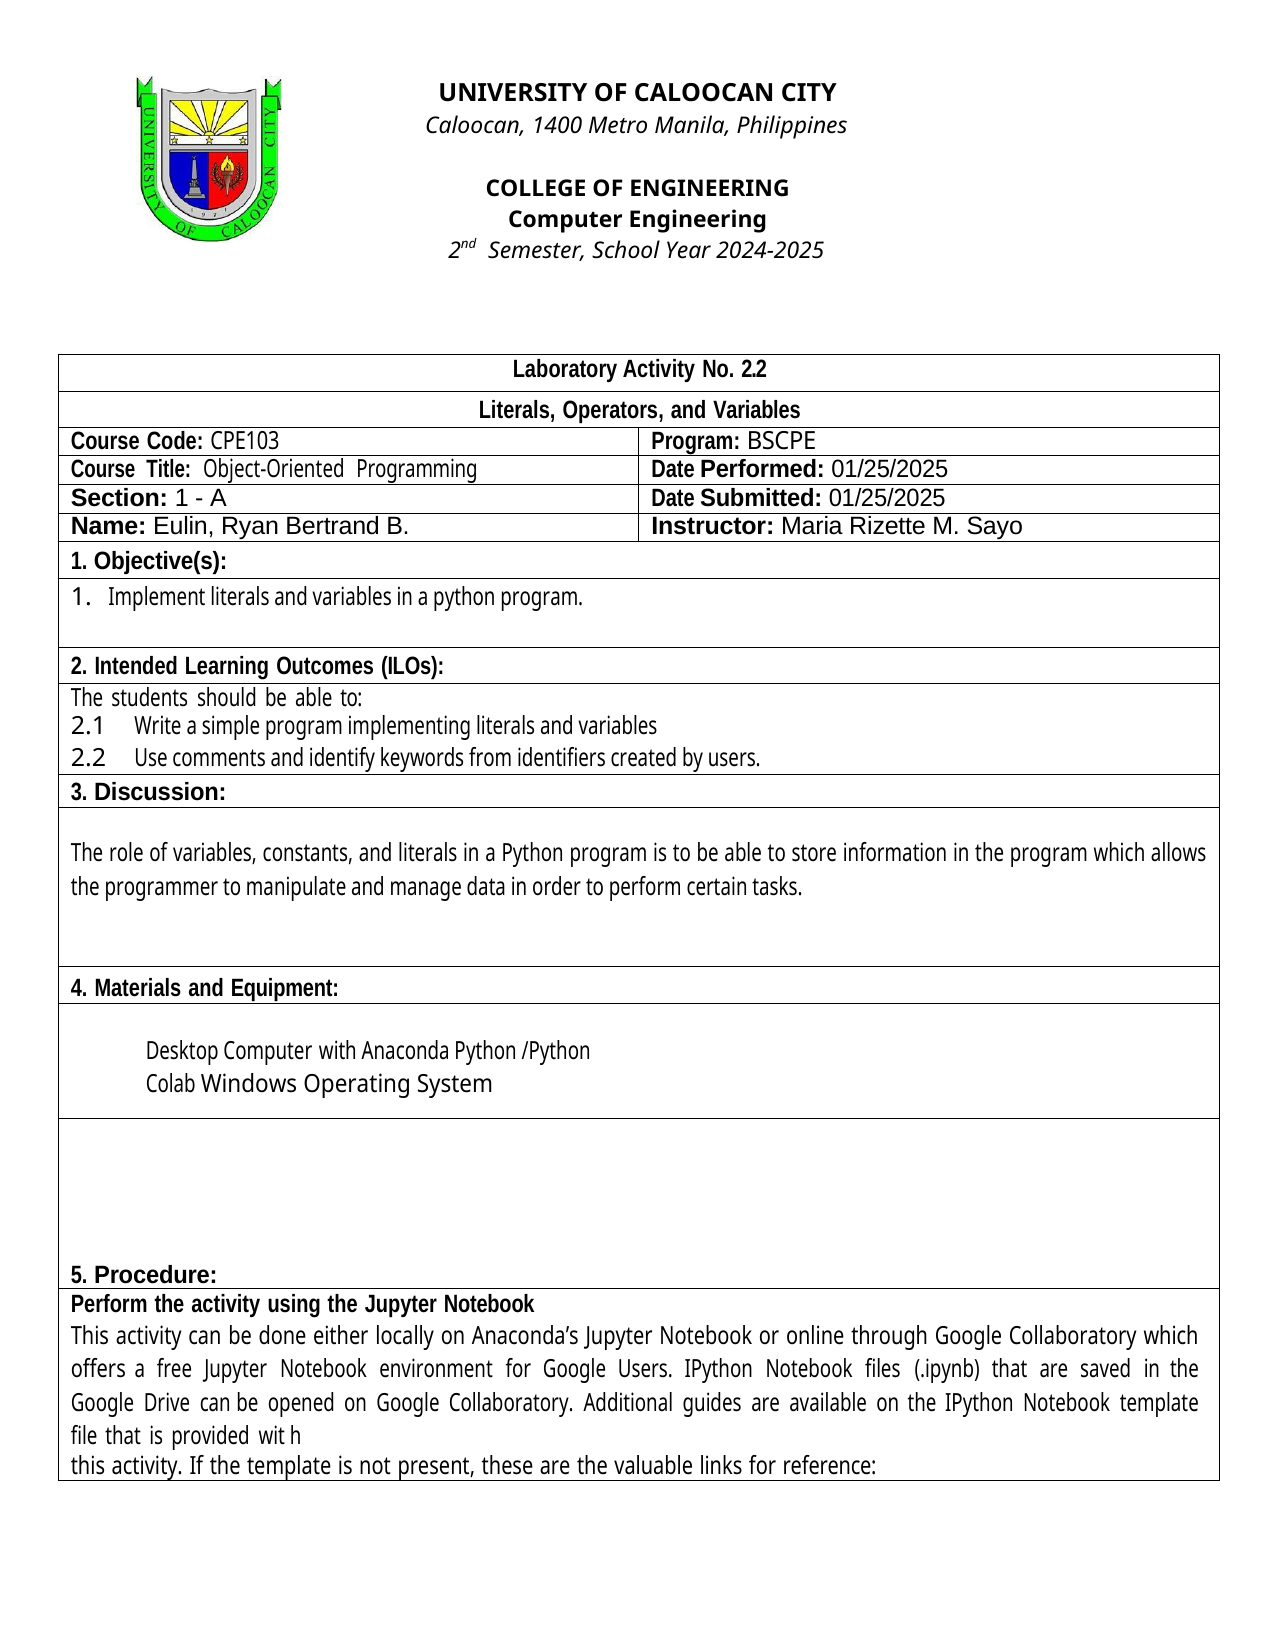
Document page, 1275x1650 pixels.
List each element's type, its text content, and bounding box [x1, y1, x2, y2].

table_cell Date Submitted: 01/25/2025 [639, 485, 1219, 512]
table_cell 2. Intended Learning Outcomes (ILOs): [59, 648, 1219, 683]
table_cell 5. Procedure: [59, 1119, 1219, 1288]
table_cell Instructor: Maria Rizette M. Sayo [639, 514, 1219, 541]
table_cell Program: BSCPE [639, 428, 1219, 455]
table_cell 3. Discussion: [59, 775, 1219, 807]
table_cell The role of variables, constants, and literals in a Python program is to be able to store information in the program which allows the programmer to manipulate and manage data in order to perform certain tasks. [59, 808, 1219, 966]
table_cell Literals, Operators, and Variables [59, 392, 1219, 427]
table_cell Course Code: CPE103 [59, 428, 638, 455]
table_cell 1. Objective(s): [59, 542, 1219, 577]
table_cell Desktop Computer with Anaconda Python /Python Colab Windows Operating System [59, 1004, 1219, 1117]
table_cell 4. Materials and Equipment: [59, 967, 1219, 1003]
table_cell Implement literals and variables in a python program. [59, 579, 1219, 647]
table_cell The students should be able to: Write a simple program implementing literals and variables Use comments and identify keywords from identifiers created by users. [59, 684, 1219, 774]
picture [136, 76, 282, 243]
table_cell Course Title: Object-Oriented Programming [59, 456, 638, 484]
table_cell Date Performed: 01/25/2025 [639, 456, 1219, 484]
table_cell Perform the activity using the Jupyter Notebook This activity can be done either locally on Anaconda’s Jupyter Notebook or online through Google Collaboratory which offers a free Jupyter Notebook environment for Google Users. IPython Notebook files (.ipynb) that are saved in the Google Drive can be opened on Google Collaboratory. Additional guides are available on the IPython Notebook template file that is provided wit h this activity. If the template is not present, these are the valuable links for reference: [59, 1289, 1219, 1479]
table_cell Section: 1 - A [59, 485, 638, 512]
table_header Laboratory Activity No. 2.2 [59, 355, 1219, 391]
table_cell Name: Eulin, Ryan Bertrand B. [59, 514, 638, 541]
